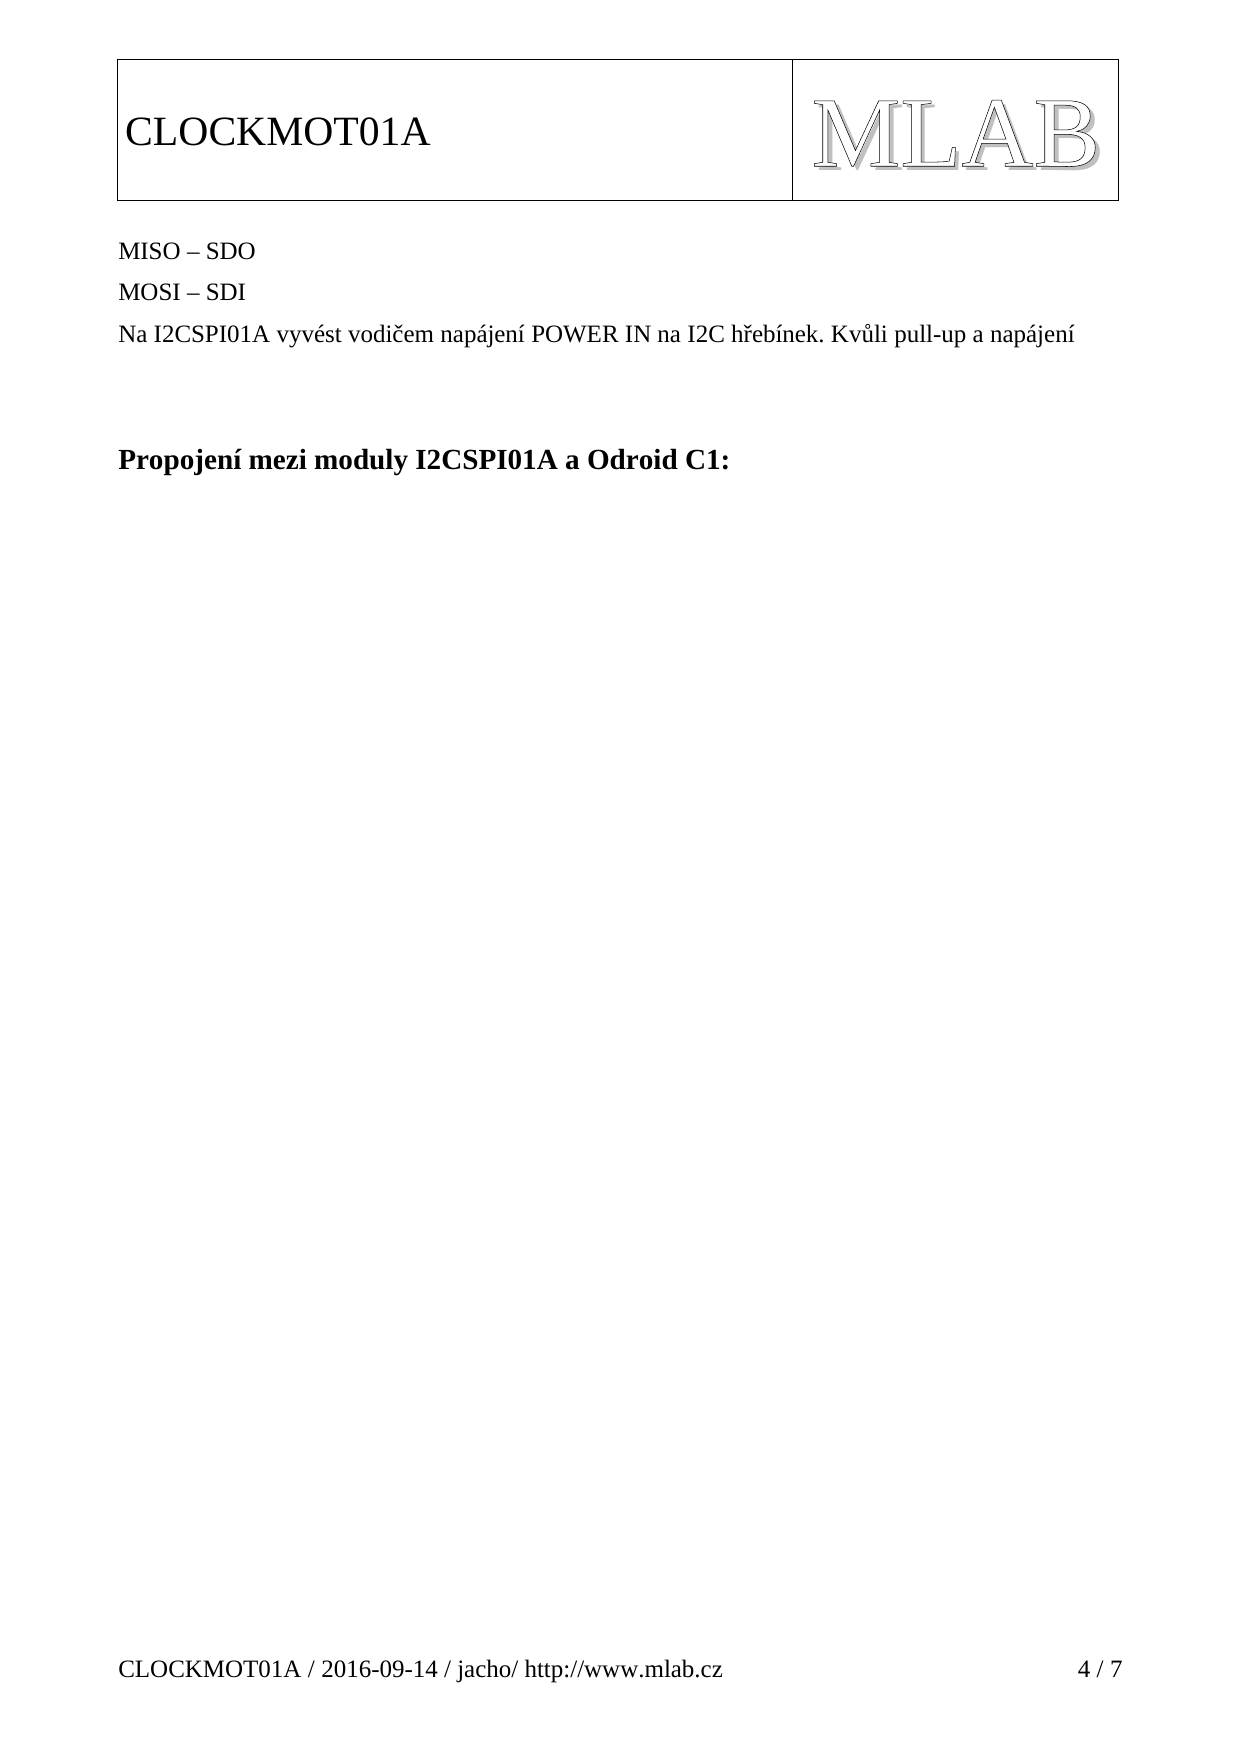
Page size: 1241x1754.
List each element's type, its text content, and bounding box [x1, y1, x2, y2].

text Na I2CSPI01A vyvést vodičem napájení POWER IN na I2C hřebínek. Kvůli pull-up a napájení [118, 319, 1122, 347]
text MISO – SDO [118, 236, 1122, 265]
text Propojení mezi moduly I2CSPI01A a Odroid C1: [118, 442, 1122, 476]
text MOSI – SDI [118, 277, 1122, 306]
